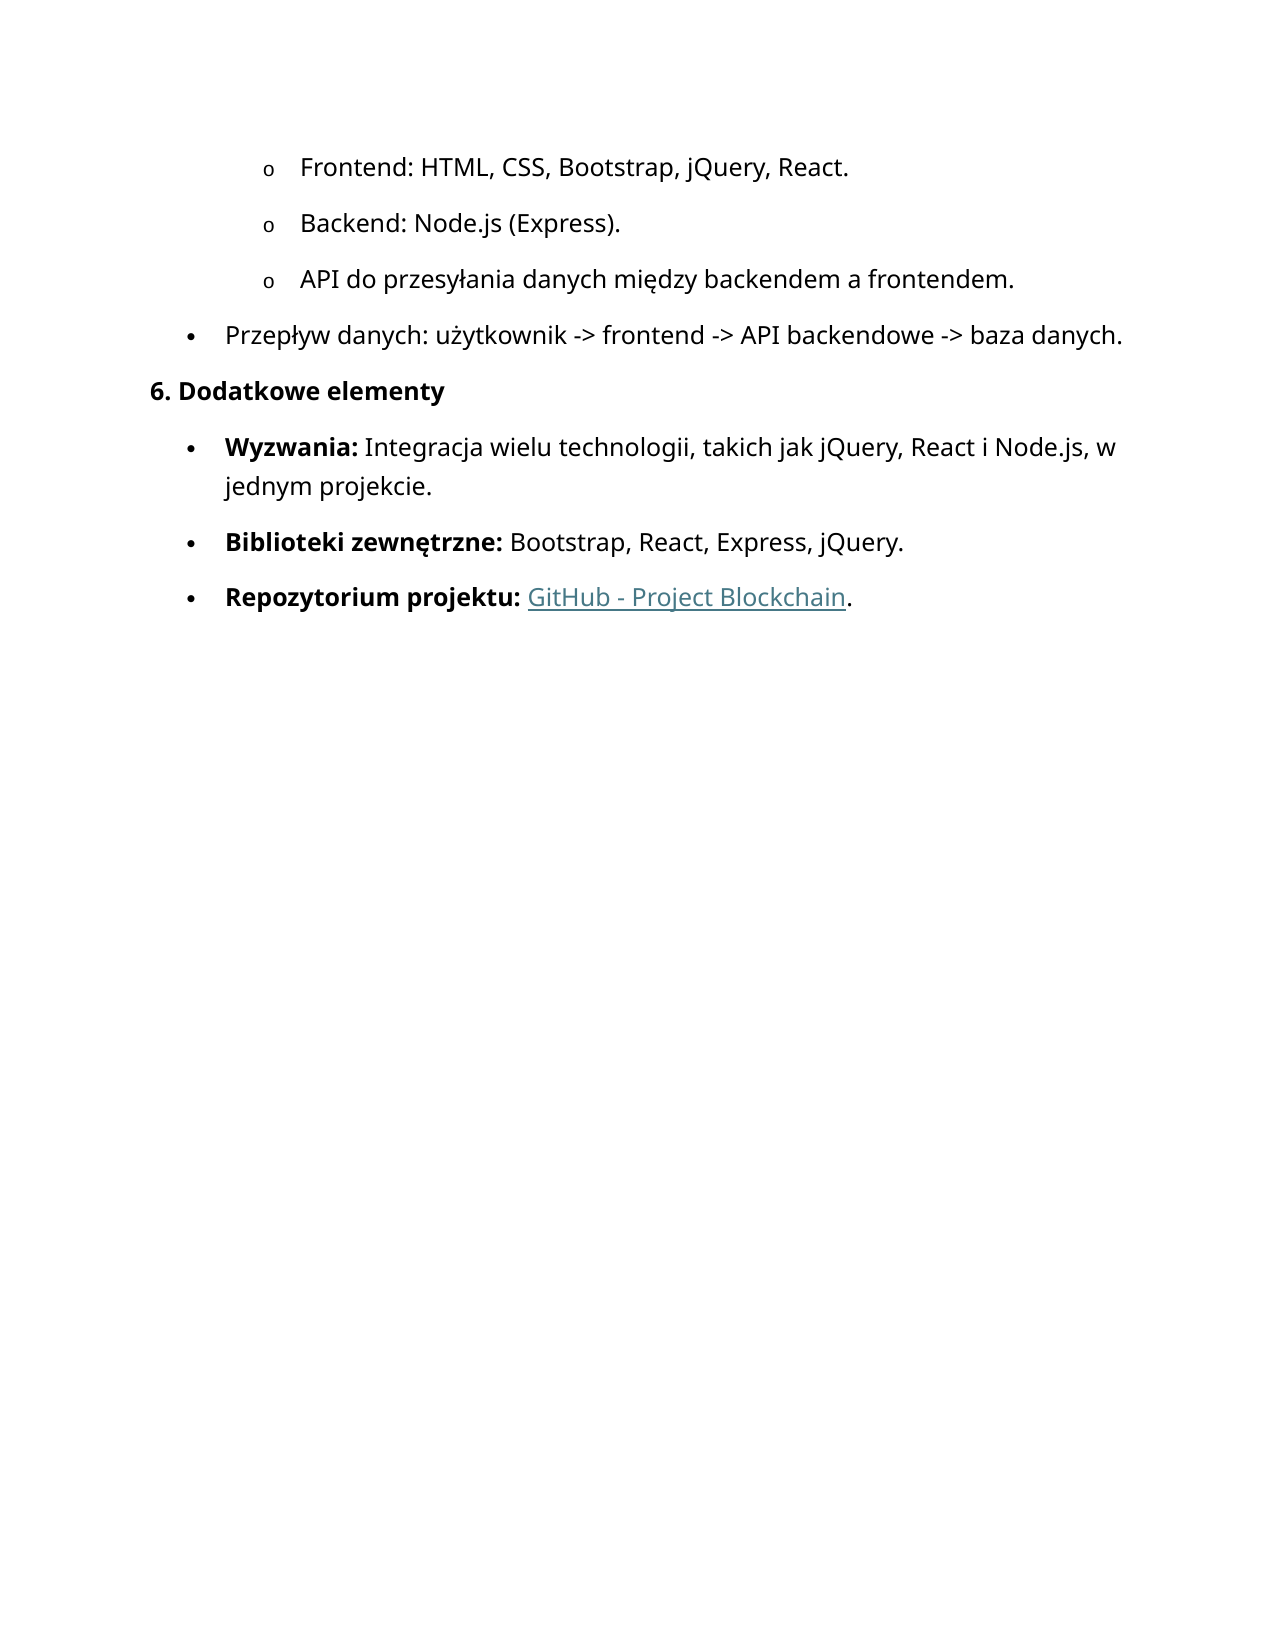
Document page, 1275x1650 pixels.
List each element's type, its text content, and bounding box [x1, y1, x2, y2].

list Backend: Node.js (Express). [262, 206, 1125, 240]
list Biblioteki zewnętrzne: Bootstrap, React, Express, jQuery. [187, 524, 1125, 558]
list Frontend: HTML, CSS, Bootstrap, jQuery, React. [262, 150, 1125, 184]
list Przepływ danych: użytkownik -> frontend -> API backendowe -> baza danych. [187, 317, 1125, 352]
list Wyzwania: Integracja wielu technologii, takich jak jQuery, React i Node.js, w jednym projekcie. [187, 429, 1125, 502]
list API do przesyłania danych między backendem a frontendem. [262, 262, 1125, 296]
list Repozytorium projektu: GitHub - Project Blockchain. [187, 580, 1125, 614]
text 6. Dodatkowe elementy [150, 373, 1125, 407]
